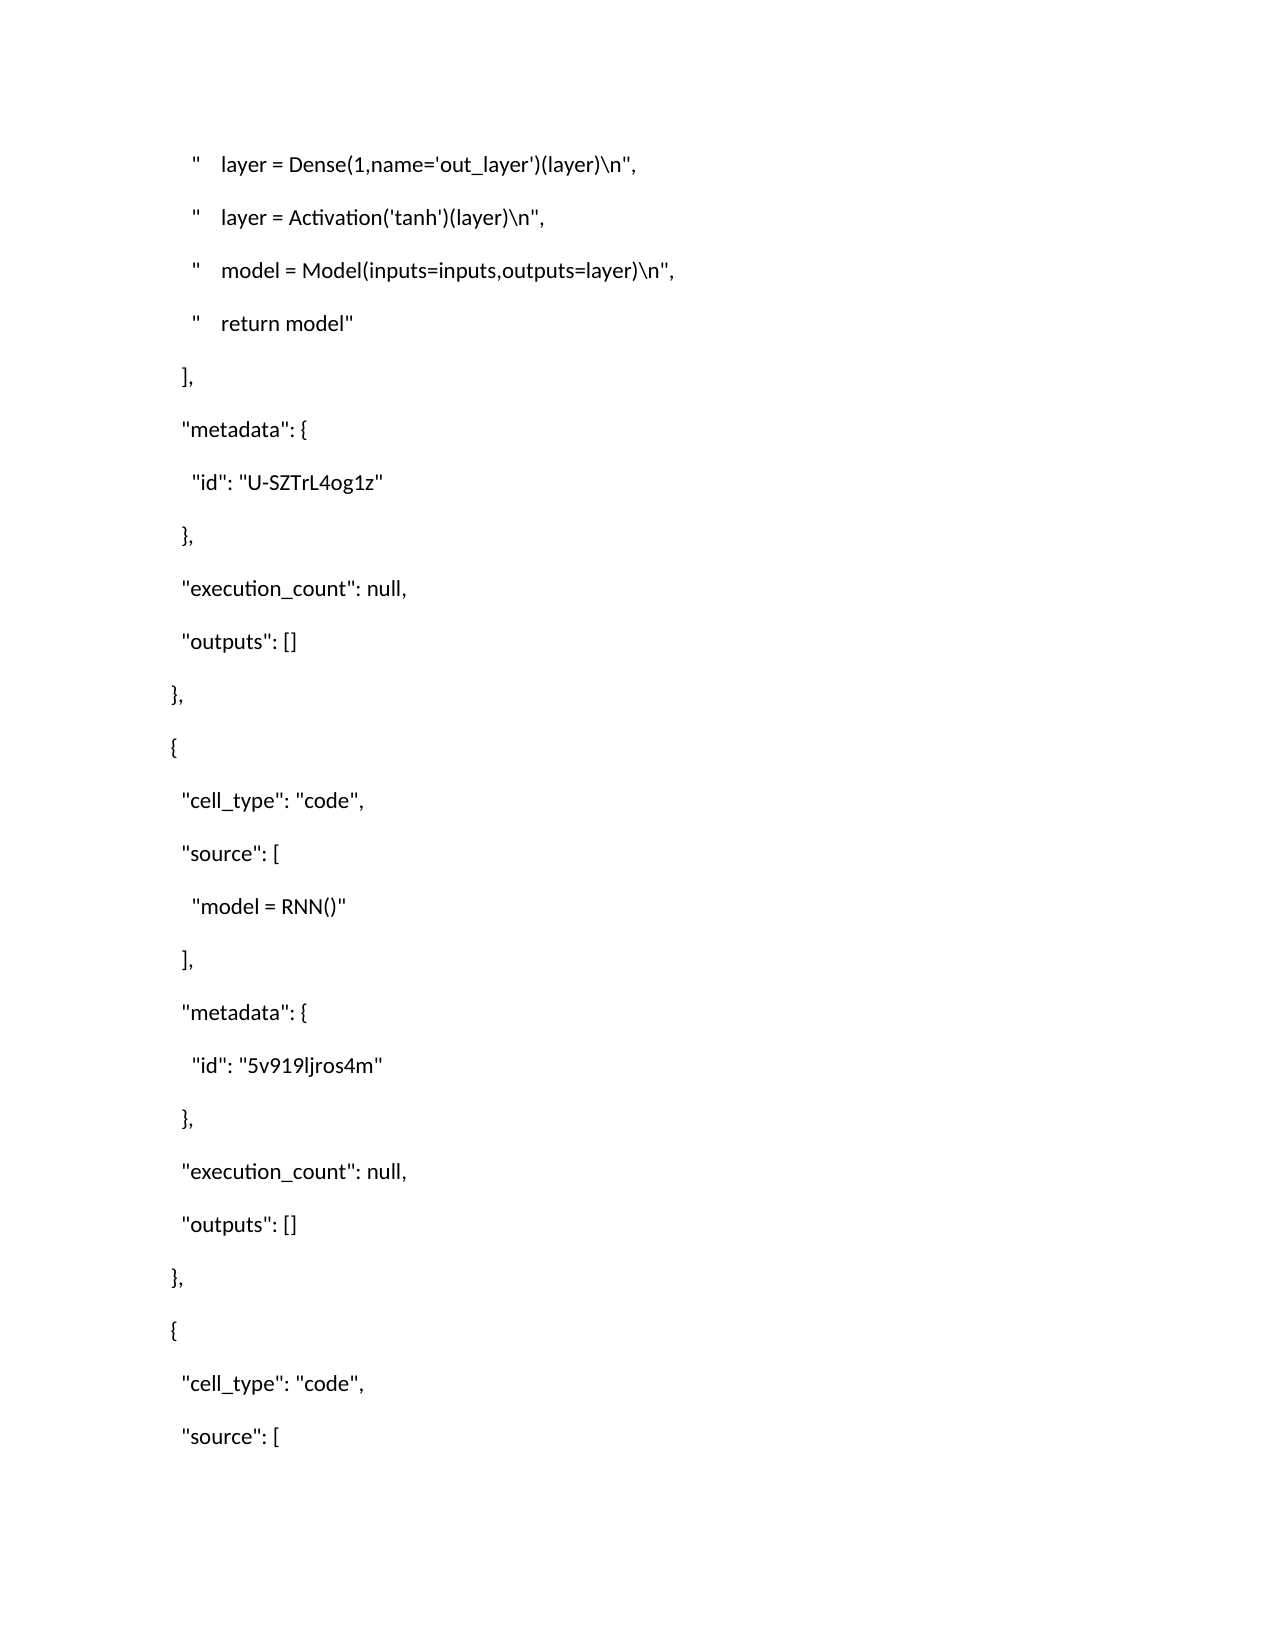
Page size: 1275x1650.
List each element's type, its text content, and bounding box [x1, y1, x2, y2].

text }, [150, 1104, 1125, 1132]
text "cell_type": "code", [150, 1369, 1125, 1397]
text "model = RNN()" [150, 892, 1125, 920]
text ], [150, 362, 1125, 390]
text "outputs": [] [150, 627, 1125, 655]
text "source": [ [150, 839, 1125, 867]
text " model = Model(inputs=inputs,outputs=layer)\n", [150, 256, 1125, 284]
text { [150, 733, 1125, 761]
text "metadata": { [150, 998, 1125, 1026]
text "execution_count": null, [150, 1157, 1125, 1185]
text "metadata": { [150, 415, 1125, 443]
text " layer = Activation('tanh')(layer)\n", [150, 203, 1125, 231]
text "source": [ [150, 1422, 1125, 1451]
text }, [150, 521, 1125, 549]
text ], [150, 945, 1125, 973]
text "id": "U-SZTrL4og1z" [150, 468, 1125, 496]
text "outputs": [] [150, 1210, 1125, 1238]
text "cell_type": "code", [150, 786, 1125, 814]
text " return model" [150, 309, 1125, 337]
text "id": "5v919ljros4m" [150, 1051, 1125, 1079]
text }, [150, 1263, 1125, 1291]
text { [150, 1316, 1125, 1344]
text "execution_count": null, [150, 574, 1125, 602]
text " layer = Dense(1,name='out_layer')(layer)\n", [150, 150, 1125, 178]
text }, [150, 680, 1125, 708]
